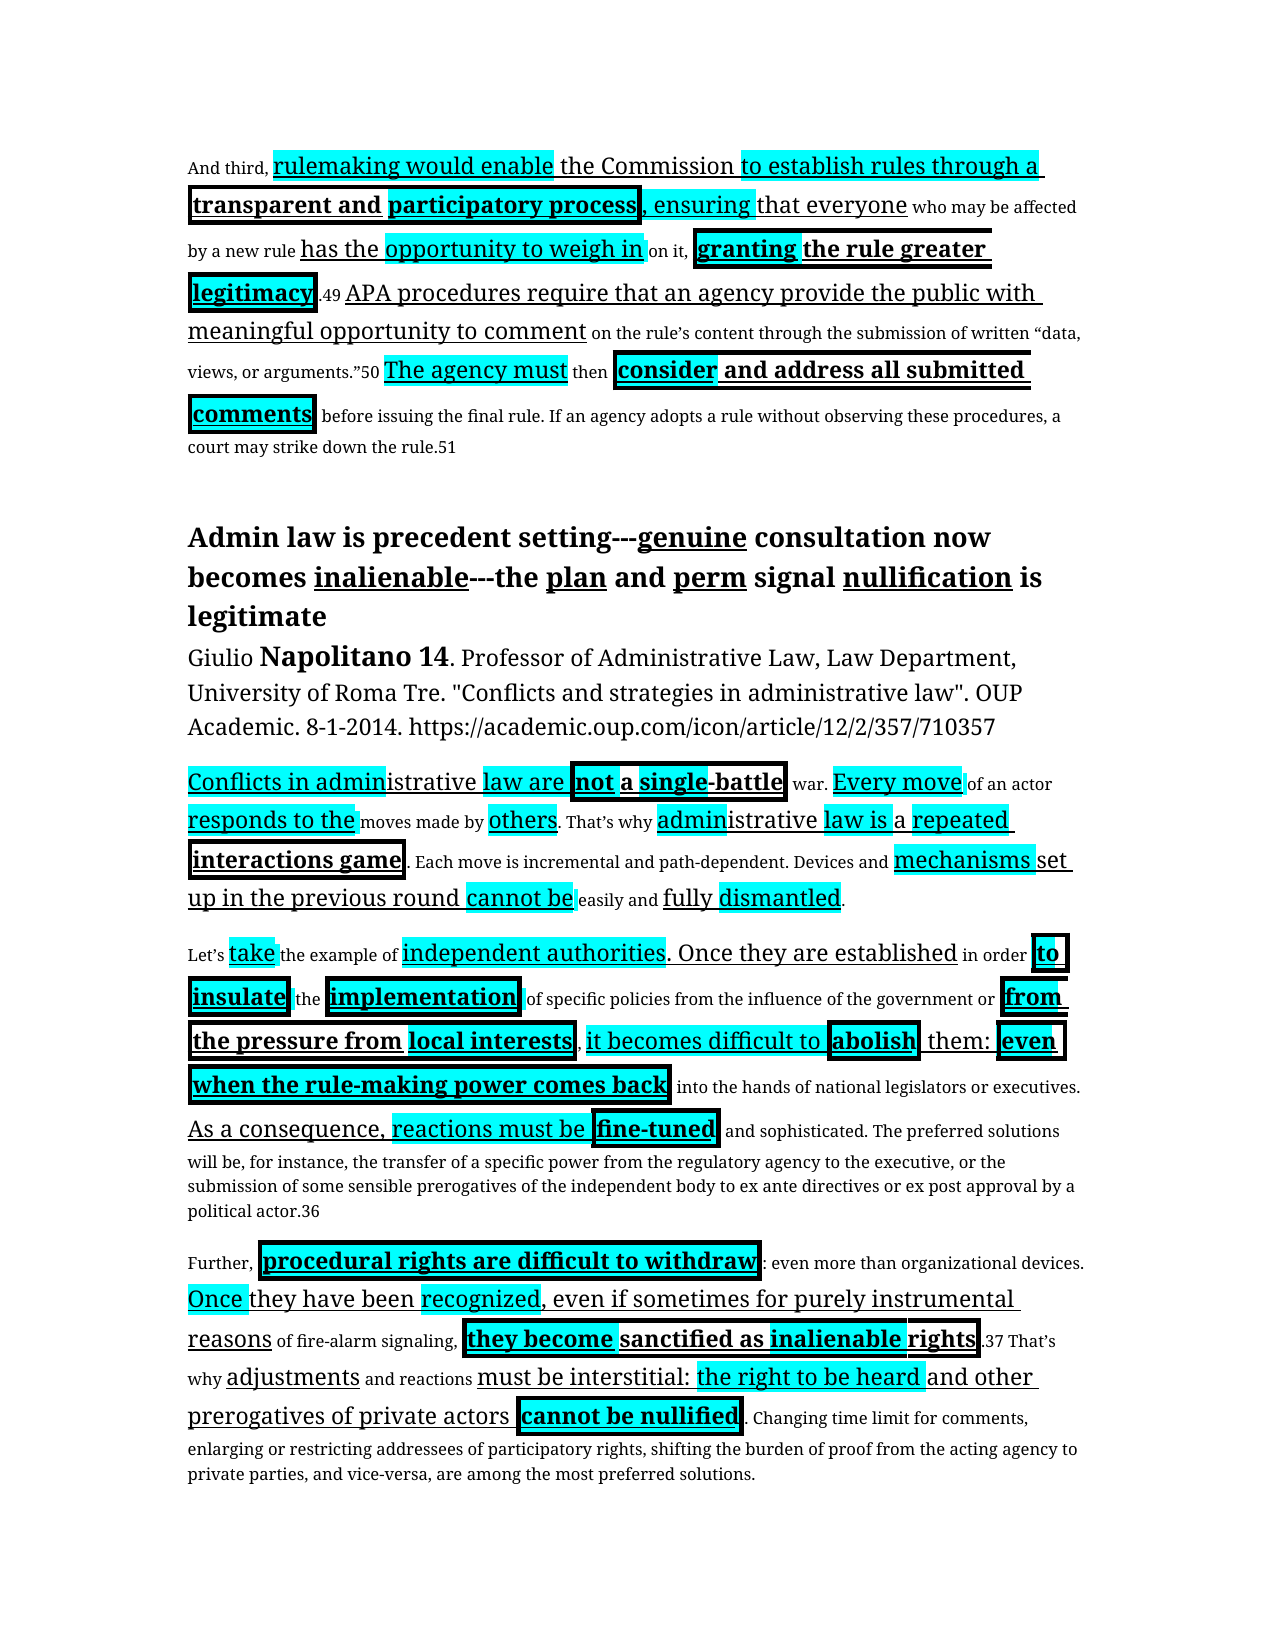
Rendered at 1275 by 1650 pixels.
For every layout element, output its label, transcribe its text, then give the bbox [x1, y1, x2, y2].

text Conflicts in administrative law are not a single-battle war. Every move of an actor responds to the moves made by others. That’s why administrative law is a repeated interactions game. Each move is incremental and path-dependent. Devices and mechanisms set up in the previous round cannot be easily and fully dismantled. [187, 761, 1087, 913]
text Giulio Napolitano 14. Professor of Administrative Law, Law Department, University of Roma Tre. "Conflicts and strategies in administrative law". OUP Academic. 8-1-2014. https://academic.oup.com/icon/article/12/2/357/710357 [187, 638, 1087, 742]
text Further, procedural rights are difficult to withdraw: even more than organizational devices. Once they have been recognized, even if sometimes for purely instrumental reasons of fire-alarm signaling, they become sanctified as inalienable rights.37 That’s why adjustments and reactions must be interstitial: the right to be heard and other prerogatives of private actors cannot be nullified. Changing time limit for comments, enlarging or restricting addressees of participatory rights, shifting the burden of proof from the acting agency to private parties, and vice-versa, are among the most preferred solutions. [187, 1240, 1087, 1485]
subtitle Admin law is precedent setting---genuine consultation now becomes inalienable---the plan and perm signal nullification is legitimate [187, 518, 1087, 635]
text Let’s take the example of independent authorities. Once they are established in order to insulate the implementation of specific policies from the influence of the government or from the pressure from local interests, it becomes difficult to abolish them: even when the rule-making power comes back into the hands of national legislators or executives. As a consequence, reactions must be fine-tuned and sophisticated. The preferred solutions will be, for instance, the transfer of a specific power from the regulatory agency to the executive, or the submission of some sensible prerogatives of the independent body to ex ante directives or ex post approval by a political actor.36 [187, 932, 1087, 1222]
text And third, rulemaking would enable the Commission to establish rules through a transparent and participatory process, ensuring that everyone who may be affected by a new rule has the opportunity to weigh in on it, granting the rule greater legitimacy.49 APA procedures require that an agency provide the public with meaningful opportunity to comment on the rule’s content through the submission of written “data, views, or arguments.”50 The agency must then consider and address all submitted comments before issuing the final rule. If an agency adopts a rule without observing these procedures, a court may strike down the rule.51 [187, 150, 1087, 459]
